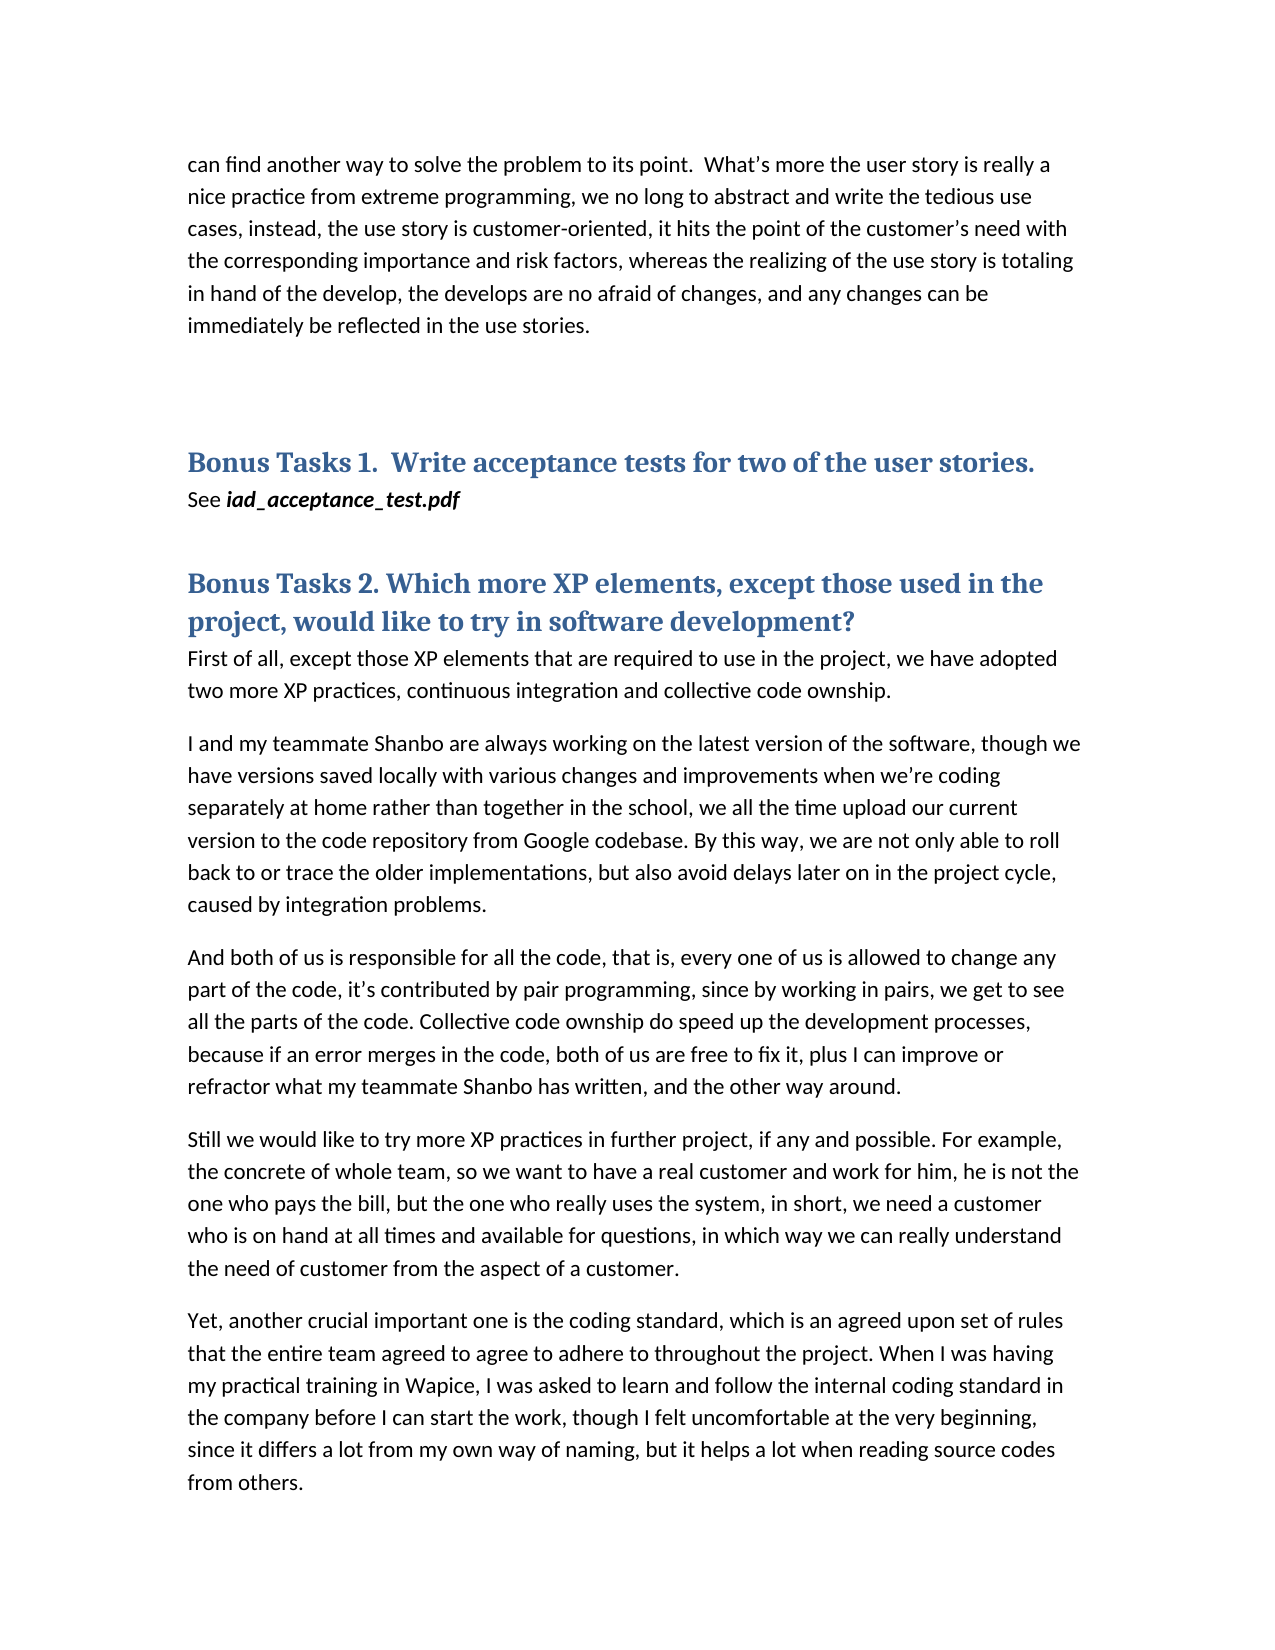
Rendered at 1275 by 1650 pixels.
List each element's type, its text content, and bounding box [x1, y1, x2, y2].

subtitle Bonus Tasks 2. Which more XP elements, except those used in the project, would like to try in software development? [187, 567, 1087, 639]
subtitle Bonus Tasks 1. Write acceptance tests for two of the user stories. [187, 446, 1087, 480]
text See iad_acceptance_test.pdf [187, 485, 1087, 513]
text And both of us is responsible for all the code, that is, every one of us is allowed to change any part of the code, it’s contributed by pair programming, since by working in pairs, we get to see all the parts of the code. Collective code ownship do speed up the development processes, because if an error merges in the code, both of us are free to fix it, plus I can improve or refractor what my teammate Shanbo has written, and the other way around. [187, 943, 1087, 1100]
text First of all, except those XP elements that are required to use in the project, we have adopted two more XP practices, continuous integration and collective code ownship. [187, 644, 1087, 704]
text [187, 150, 1087, 339]
text I and my teammate Shanbo are always working on the latest version of the software, though we have versions saved locally with various changes and improvements when we’re coding separately at home rather than together in the school, we all the time upload our current version to the code repository from Google codebase. By this way, we are not only able to roll back to or trace the older implementations, but also avoid delays later on in the project cycle, caused by integration problems. [187, 729, 1087, 918]
text Yet, another crucial important one is the coding standard, which is an agreed upon set of rules that the entire team agreed to agree to adhere to throughout the project. When I was having my practical training in Wapice, I was asked to learn and follow the internal coding standard in the company before I can start the work, though I felt uncomfortable at the very beginning, since it differs a lot from my own way of naming, but it helps a lot when reading source codes from others. [187, 1307, 1087, 1496]
text Still we would like to try more XP practices in further project, if any and possible. For example, the concrete of whole team, so we want to have a real customer and work for him, he is not the one who pays the bill, but the one who really uses the system, in short, we need a customer who is on hand at all times and available for questions, in which way we can really understand the need of customer from the aspect of a customer. [187, 1125, 1087, 1282]
